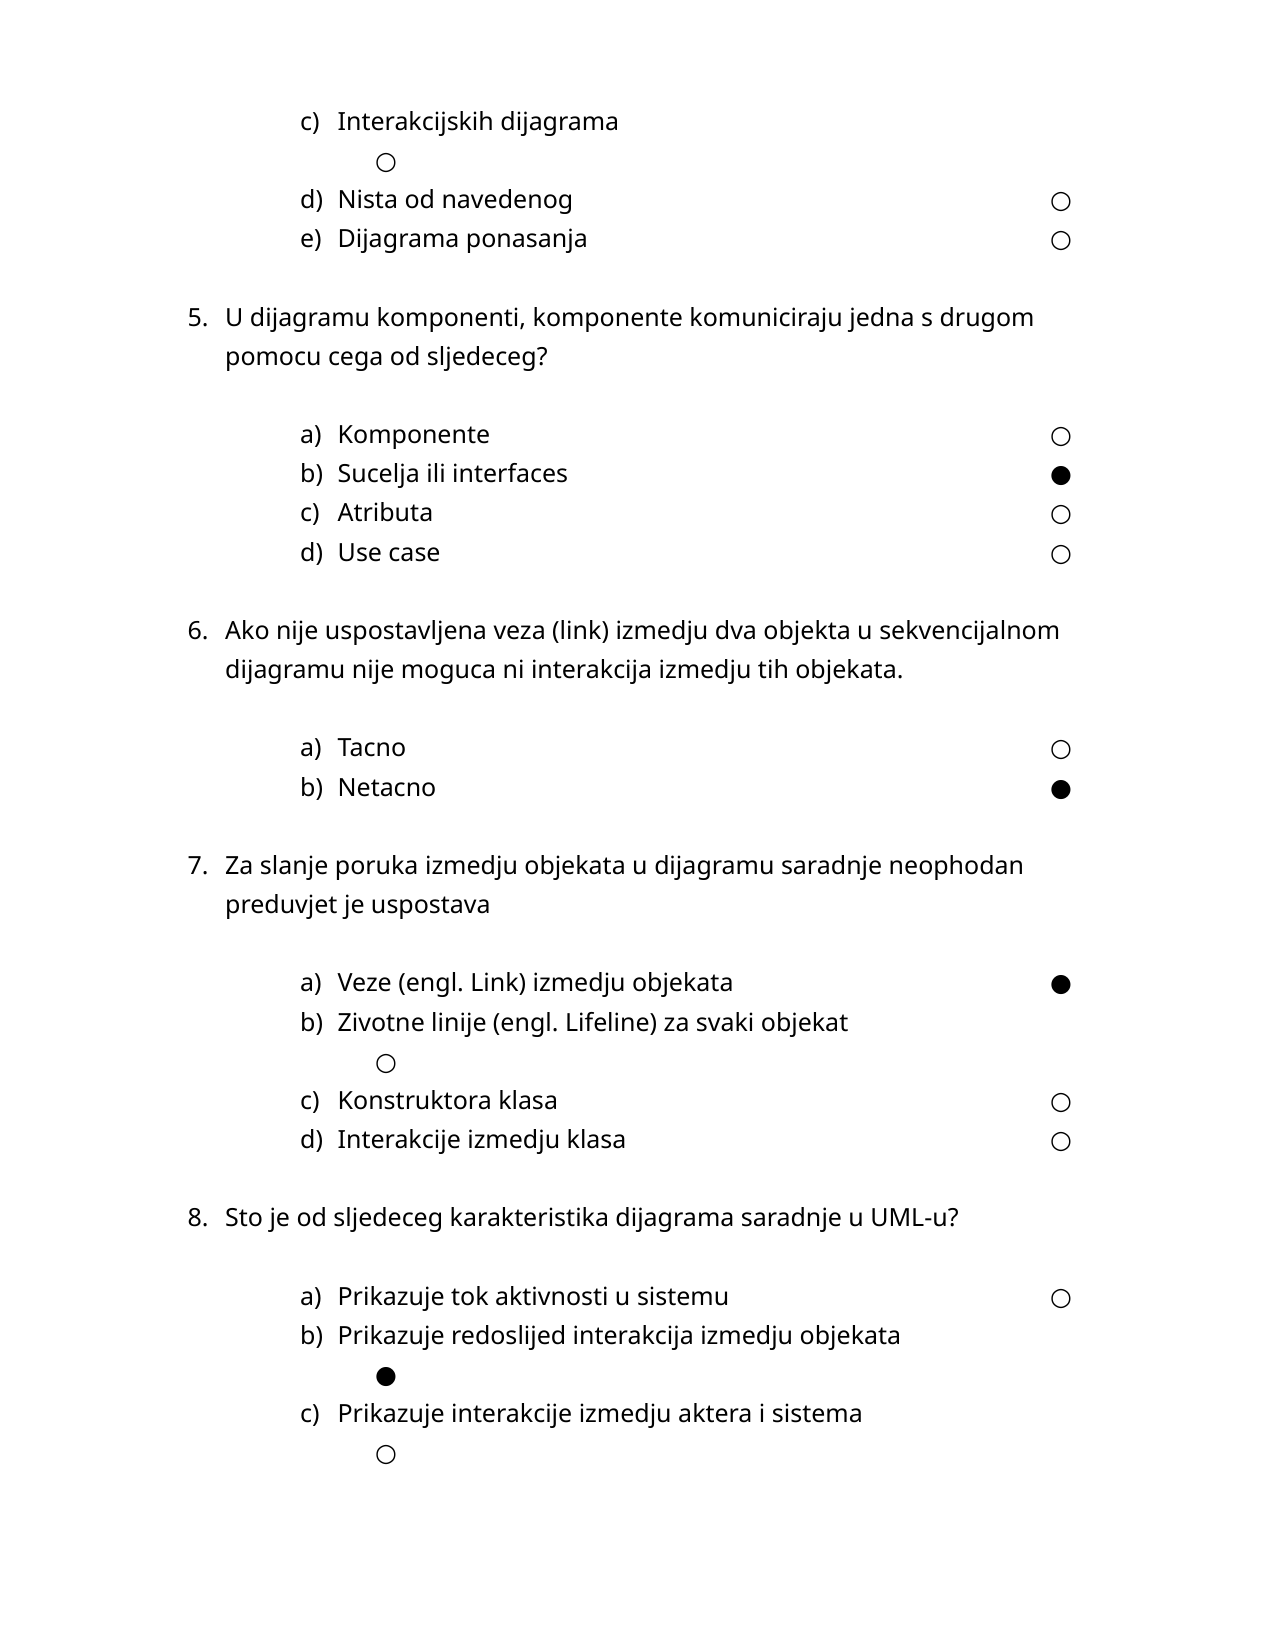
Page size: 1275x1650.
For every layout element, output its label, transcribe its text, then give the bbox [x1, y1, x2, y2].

list Ako nije uspostavljena veza (link) izmedju dva objekta u sekvencijalnom dijagramu nije moguca ni interakcija izmedju tih objekata. [187, 613, 1125, 686]
list Zivotne linije (engl. Lifeline) za svaki objekat ○ [300, 1004, 1125, 1077]
list Dijagrama ponasanja ○ [300, 221, 1125, 255]
list Interakcijskih dijagrama ○ [300, 103, 1125, 177]
list Za slanje poruka izmedju objekata u dijagramu saradnje neophodan preduvjet je uspostava [187, 848, 1125, 921]
list Interakcije izmedju klasa ○ [300, 1122, 1125, 1156]
list Konstruktora klasa ○ [300, 1083, 1125, 1117]
list Tacno ○ [300, 730, 1125, 764]
list Netacno ● [300, 769, 1125, 803]
list Prikazuje redoslijed interakcija izmedju objekata ● [300, 1318, 1125, 1391]
list Use case ○ [300, 534, 1125, 568]
list Prikazuje interakcije izmedju aktera i sistema ○ [300, 1396, 1125, 1469]
list Prikazuje tok aktivnosti u sistemu ○ [300, 1278, 1125, 1312]
list Veze (engl. Link) izmedju objekata ● [300, 965, 1125, 999]
list Komponente ○ [300, 417, 1125, 451]
list U dijagramu komponenti, komponente komuniciraju jedna s drugom pomocu cega od sljedeceg? [187, 299, 1125, 372]
list Nista od navedenog ○ [300, 182, 1125, 216]
list Atributa ○ [300, 495, 1125, 529]
list Sucelja ili interfaces ● [300, 456, 1125, 490]
list Sto je od sljedeceg karakteristika dijagrama saradnje u UML-u? [187, 1200, 1125, 1234]
